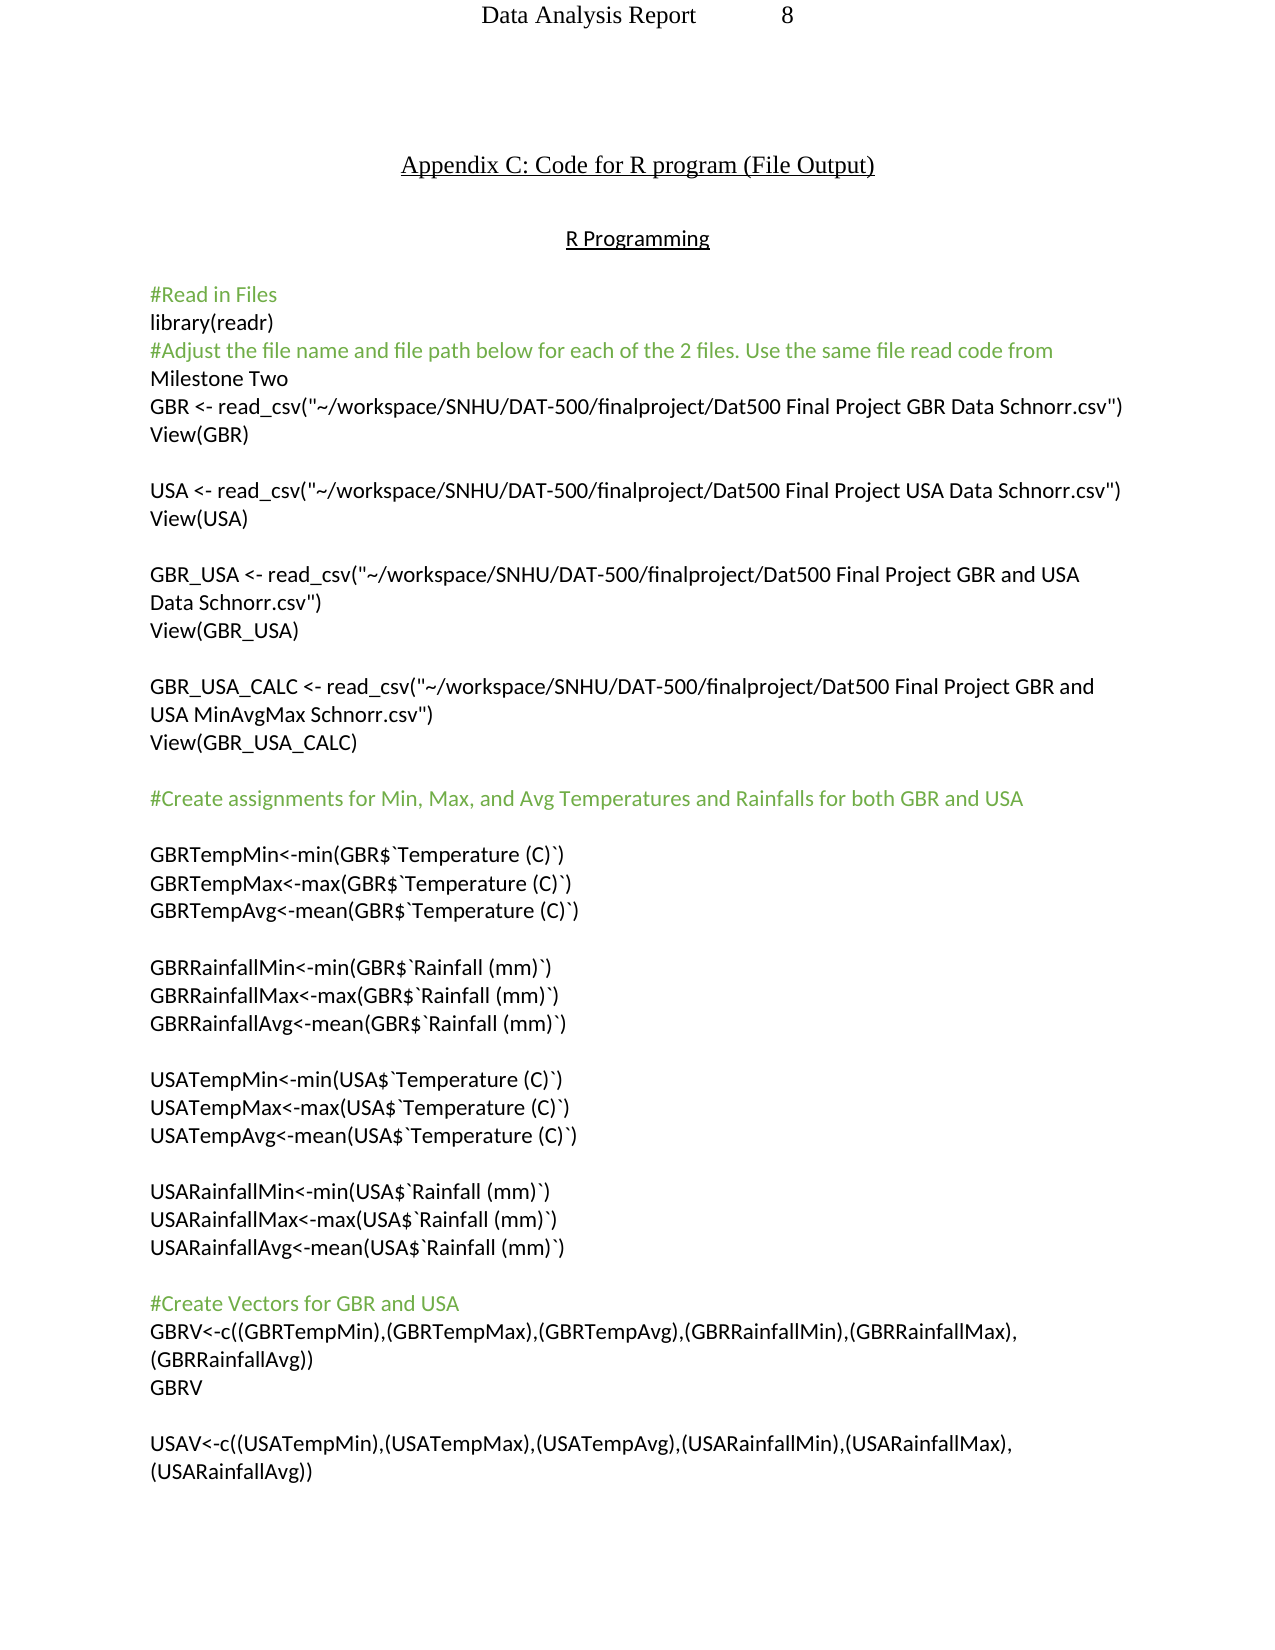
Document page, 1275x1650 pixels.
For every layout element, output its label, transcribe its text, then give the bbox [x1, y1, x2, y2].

text USARainfallMin<-min(USA$`Rainfall (mm)`) [150, 1177, 1125, 1205]
text USARainfallAvg<-mean(USA$`Rainfall (mm)`) [150, 1233, 1125, 1261]
text R Programming [150, 224, 1125, 252]
text GBR_USA_CALC <- read_csv("~/workspace/SNHU/DAT-500/finalproject/Dat500 Final Project GBR and USA MinAvgMax Schnorr.csv") [150, 672, 1125, 728]
text #Create Vectors for GBR and USA [150, 1289, 1125, 1317]
text View(GBR) [150, 420, 1125, 448]
text GBRTempMin<-min(GBR$`Temperature (C)`) [150, 841, 1125, 869]
text View(GBR_USA) [150, 616, 1125, 644]
text GBRRainfallMax<-max(GBR$`Rainfall (mm)`) [150, 981, 1125, 1009]
text GBRRainfallAvg<-mean(GBR$`Rainfall (mm)`) [150, 1009, 1125, 1037]
text USATempMax<-max(USA$`Temperature (C)`) [150, 1093, 1125, 1121]
text #Read in Files [150, 280, 1125, 308]
text GBRTempMax<-max(GBR$`Temperature (C)`) [150, 869, 1125, 897]
text GBRV [150, 1373, 1125, 1401]
text USATempAvg<-mean(USA$`Temperature (C)`) [150, 1121, 1125, 1149]
text GBR <- read_csv("~/workspace/SNHU/DAT-500/finalproject/Dat500 Final Project GBR Data Schnorr.csv") [150, 392, 1125, 420]
text GBR_USA <- read_csv("~/workspace/SNHU/DAT-500/finalproject/Dat500 Final Project GBR and USA Data Schnorr.csv") [150, 560, 1125, 616]
text USA <- read_csv("~/workspace/SNHU/DAT-500/finalproject/Dat500 Final Project USA Data Schnorr.csv") [150, 476, 1125, 504]
text GBRRainfallMin<-min(GBR$`Rainfall (mm)`) [150, 953, 1125, 981]
text USAV<-c((USATempMin),(USATempMax),(USATempAvg),(USARainfallMin),(USARainfallMax),(USARainfallAvg)) [150, 1429, 1125, 1485]
text View(USA) [150, 504, 1125, 532]
text View(GBR_USA_CALC) [150, 728, 1125, 757]
text USATempMin<-min(USA$`Temperature (C)`) [150, 1065, 1125, 1093]
text #Create assignments for Min, Max, and Avg Temperatures and Rainfalls for both GBR and USA [150, 784, 1125, 813]
text GBRTempAvg<-mean(GBR$`Temperature (C)`) [150, 897, 1125, 925]
text USARainfallMax<-max(USA$`Rainfall (mm)`) [150, 1205, 1125, 1233]
text library(readr) [150, 308, 1125, 336]
text GBRV<-c((GBRTempMin),(GBRTempMax),(GBRTempAvg),(GBRRainfallMin),(GBRRainfallMax),(GBRRainfallAvg)) [150, 1317, 1125, 1373]
text #Adjust the file name and file path below for each of the 2 files. Use the same file read code from Milestone Two [150, 336, 1125, 392]
text Appendix C: Code for R program (File Output) [150, 150, 1125, 179]
